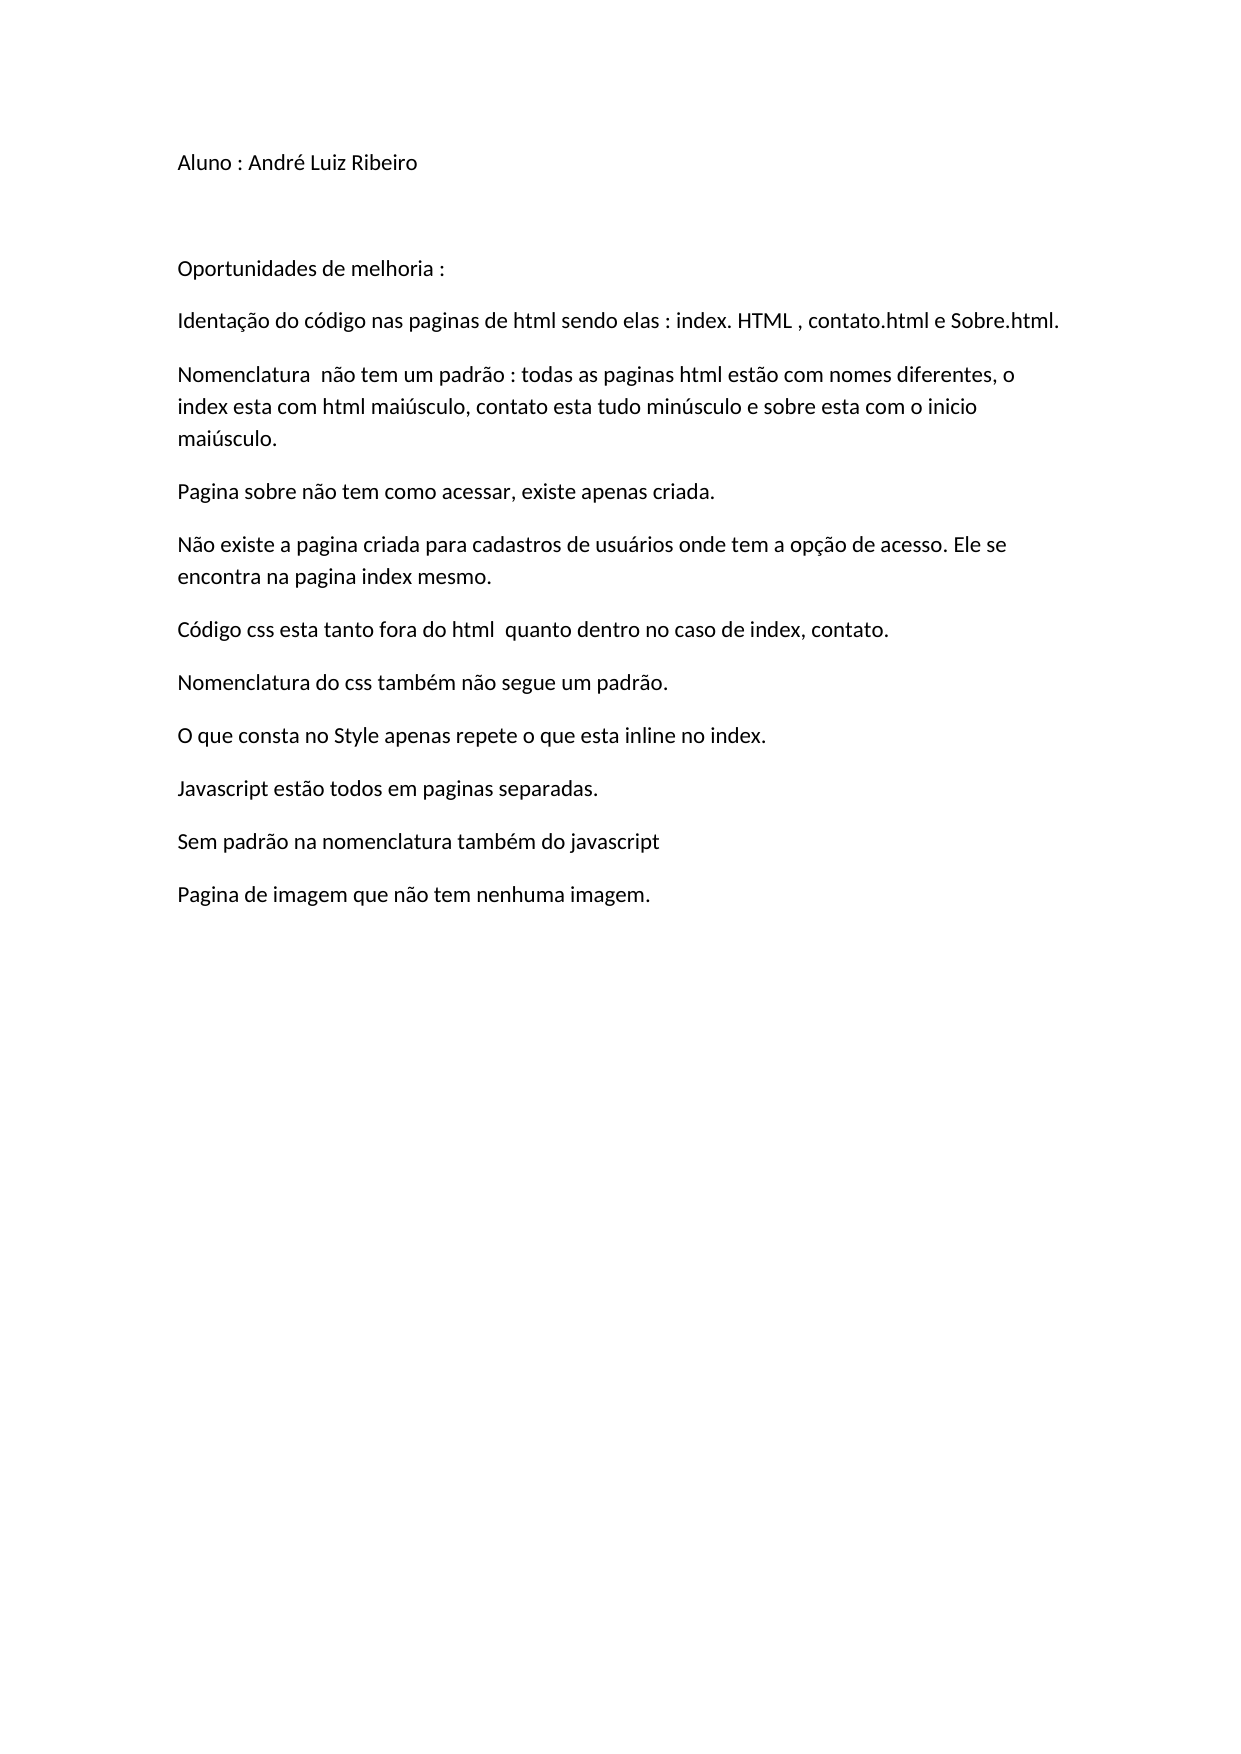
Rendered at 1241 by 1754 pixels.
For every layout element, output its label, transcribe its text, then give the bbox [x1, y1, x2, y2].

text Pagina de imagem que não tem nenhuma imagem. [177, 880, 1063, 908]
text Não existe a pagina criada para cadastros de usuários onde tem a opção de acesso. Ele se encontra na pagina index mesmo. [177, 530, 1063, 590]
text Oportunidades de melhoria : [177, 254, 1063, 282]
text O que consta no Style apenas repete o que esta inline no index. [177, 721, 1063, 749]
text Nomenclatura do css também não segue um padrão. [177, 668, 1063, 696]
text Javascript estão todos em paginas separadas. [177, 774, 1063, 802]
text Código css esta tanto fora do html quanto dentro no caso de index, contato. [177, 615, 1063, 643]
text Aluno : André Luiz Ribeiro [177, 148, 1063, 176]
text Sem padrão na nomenclatura também do javascript [177, 827, 1063, 855]
text Nomenclatura não tem um padrão : todas as paginas html estão com nomes diferentes, o index esta com html maiúsculo, contato esta tudo minúsculo e sobre esta com o inicio maiúsculo. [177, 360, 1063, 452]
text Identação do código nas paginas de html sendo elas : index. HTML , contato.html e Sobre.html. [177, 307, 1063, 335]
text Pagina sobre não tem como acessar, existe apenas criada. [177, 477, 1063, 505]
